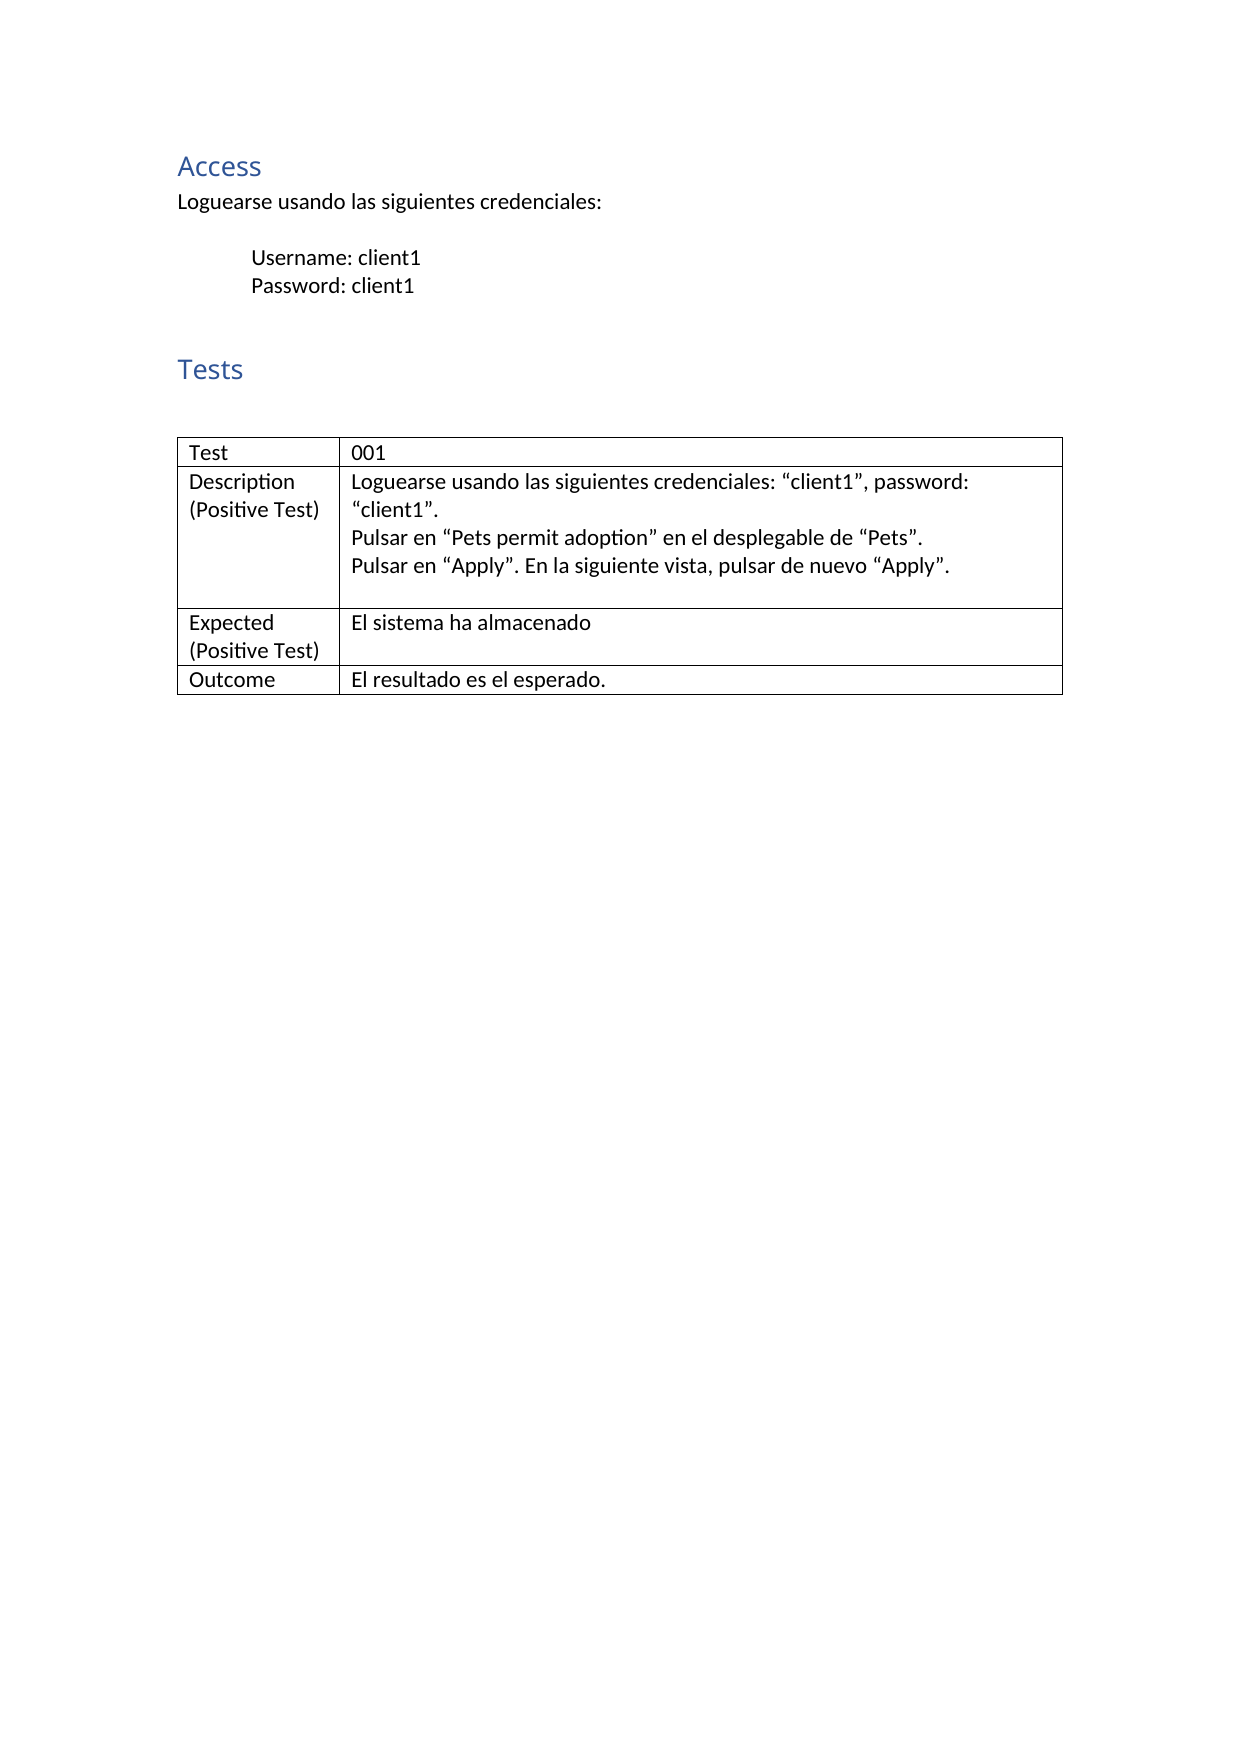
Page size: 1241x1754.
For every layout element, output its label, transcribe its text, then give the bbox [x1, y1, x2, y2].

table_cell Loguearse usando las siguientes credenciales: “client1”, password: “client1”. Pulsar en “Pets permit adoption” en el desplegable de “Pets”. Pulsar en “Apply”. En la siguiente vista, pulsar de nuevo “Apply”. [340, 467, 1062, 607]
table_cell El sistema ha almacenado [340, 609, 1062, 664]
subtitle Tests [177, 351, 1063, 387]
table_header 001 [340, 438, 1062, 466]
table_cell Description (Positive Test) [178, 467, 339, 607]
text Username: client1 [251, 243, 1063, 271]
table_cell Outcome [178, 666, 339, 693]
text Password: client1 [177, 271, 1063, 299]
subtitle Access [177, 148, 1063, 184]
table_cell El resultado es el esperado. [340, 666, 1062, 693]
table_cell Expected (Positive Test) [178, 609, 339, 664]
table_header Test [178, 438, 339, 466]
text Loguearse usando las siguientes credenciales: [177, 187, 1063, 215]
